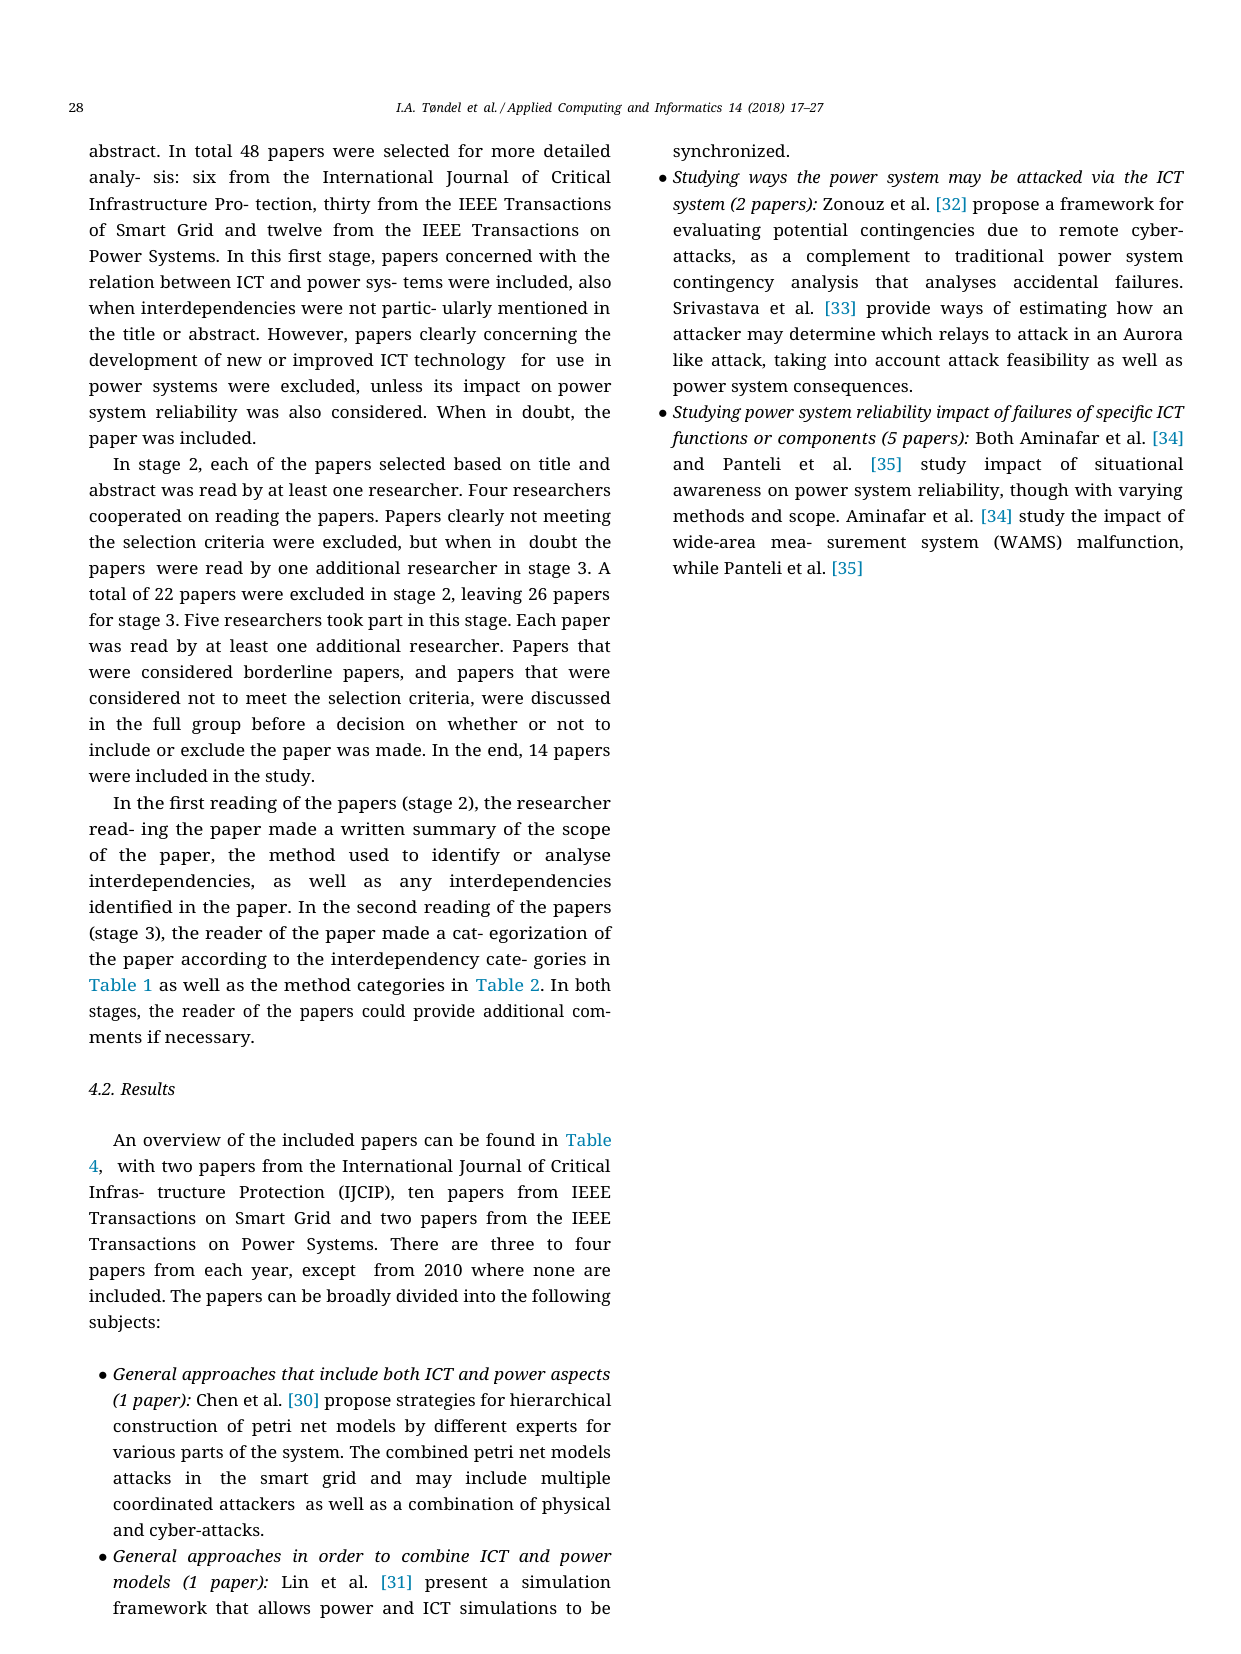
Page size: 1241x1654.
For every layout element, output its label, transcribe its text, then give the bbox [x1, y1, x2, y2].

picture [565, 1134, 570, 1144]
list Results [89, 1078, 612, 1100]
text In the first reading of the papers (stage 2), the researcher read- ing the paper made a written summary of the scope of the paper, the method used to identify or analyse interdependencies, as well as any interdependencies identified in the paper. In the second reading of the papers (stage 3), the reader of the paper made a cat- egorization of the paper according to the interdependency cate- gories in Table 1 as well as the method categories in Table 2. In both stages, the reader of the papers could provide additional com- ments if necessary. [88, 791, 611, 1048]
picture [143, 979, 147, 989]
list General approaches in order to combine ICT and power models (1 paper): Lin et al. [31] present a simulation framework that allows power and ICT simulations to be synchronized. [98, 1544, 611, 1619]
text In stage 2, each of the papers selected based on title and abstract was read by at least one researcher. Four researchers cooperated on reading the papers. Papers clearly not meeting the selection criteria were excluded, but when in doubt the papers were read by one additional researcher in stage 3. A total of 22 papers were excluded in stage 2, leaving 26 papers for stage 3. Five researchers took part in this stage. Each paper was read by at least one additional researcher. Papers that were considered borderline papers, and papers that were considered not to meet the selection criteria, were discussed in the full group before a decision on whether or not to include or exclude the paper was made. In the end, 14 papers were included in the study. [88, 453, 612, 788]
text An overview of the included papers can be found in Table 4, with two papers from the International Journal of Critical Infras- tructure Protection (IJCIP), ten papers from IEEE Transactions on Smart Grid and two papers from the IEEE Transactions on Power Systems. There are three to four papers from each year, except from 2010 where none are included. The papers can be broadly divided into the following subjects: [88, 1129, 612, 1334]
list Studying ways the power system may be attacked via the ICT system (2 papers): Zonouz et al. [32] propose a framework for evaluating potential contingencies due to remote cyber-attacks, as a complement to traditional power system contingency analysis that analyses accidental failures. Srivastava et al. [33] provide ways of estimating how an attacker may determine which relays to attack in an Aurora like attack, taking into account attack feasibility as well as power system consequences. [658, 166, 1184, 397]
list General approaches in order to combine ICT and power models (1 paper): Lin et al. [31] present a simulation framework that allows power and ICT simulations to be synchronized. [658, 140, 1184, 163]
text abstract. In total 48 papers were selected for more detailed analy- sis: six from the International Journal of Critical Infrastructure Pro- tection, thirty from the IEEE Transactions of Smart Grid and twelve from the IEEE Transactions on Power Systems. In this first stage, papers concerned with the relation between ICT and power sys- tems were included, also when interdependencies were not partic- ularly mentioned in the title or abstract. However, papers clearly concerning the development of new or improved ICT technology for use in power systems were excluded, unless its impact on power system reliability was also considered. When in doubt, the paper was included. [88, 140, 612, 449]
picture [996, 510, 1002, 519]
picture [88, 1160, 94, 1169]
list General approaches that include both ICT and power aspects (1 paper): Chen et al. [30] propose strategies for hierarchical construction of petri net models by different experts for various parts of the system. The combined petri net models attacks in the smart grid and may include multiple coordinated attackers as well as a combination of physical and cyber-attacks. [98, 1362, 612, 1541]
list Studying power system reliability impact of failures of specific ICT functions or components (5 papers): Both Aminafar et al. [34] and Panteli et al. [35] study impact of situational awareness on power system reliability, though with varying methods and scope. Aminafar et al. [34] study the impact of wide-area mea- surement system (WAMS) malfunction, while Panteli et al. [35] [658, 401, 1184, 579]
